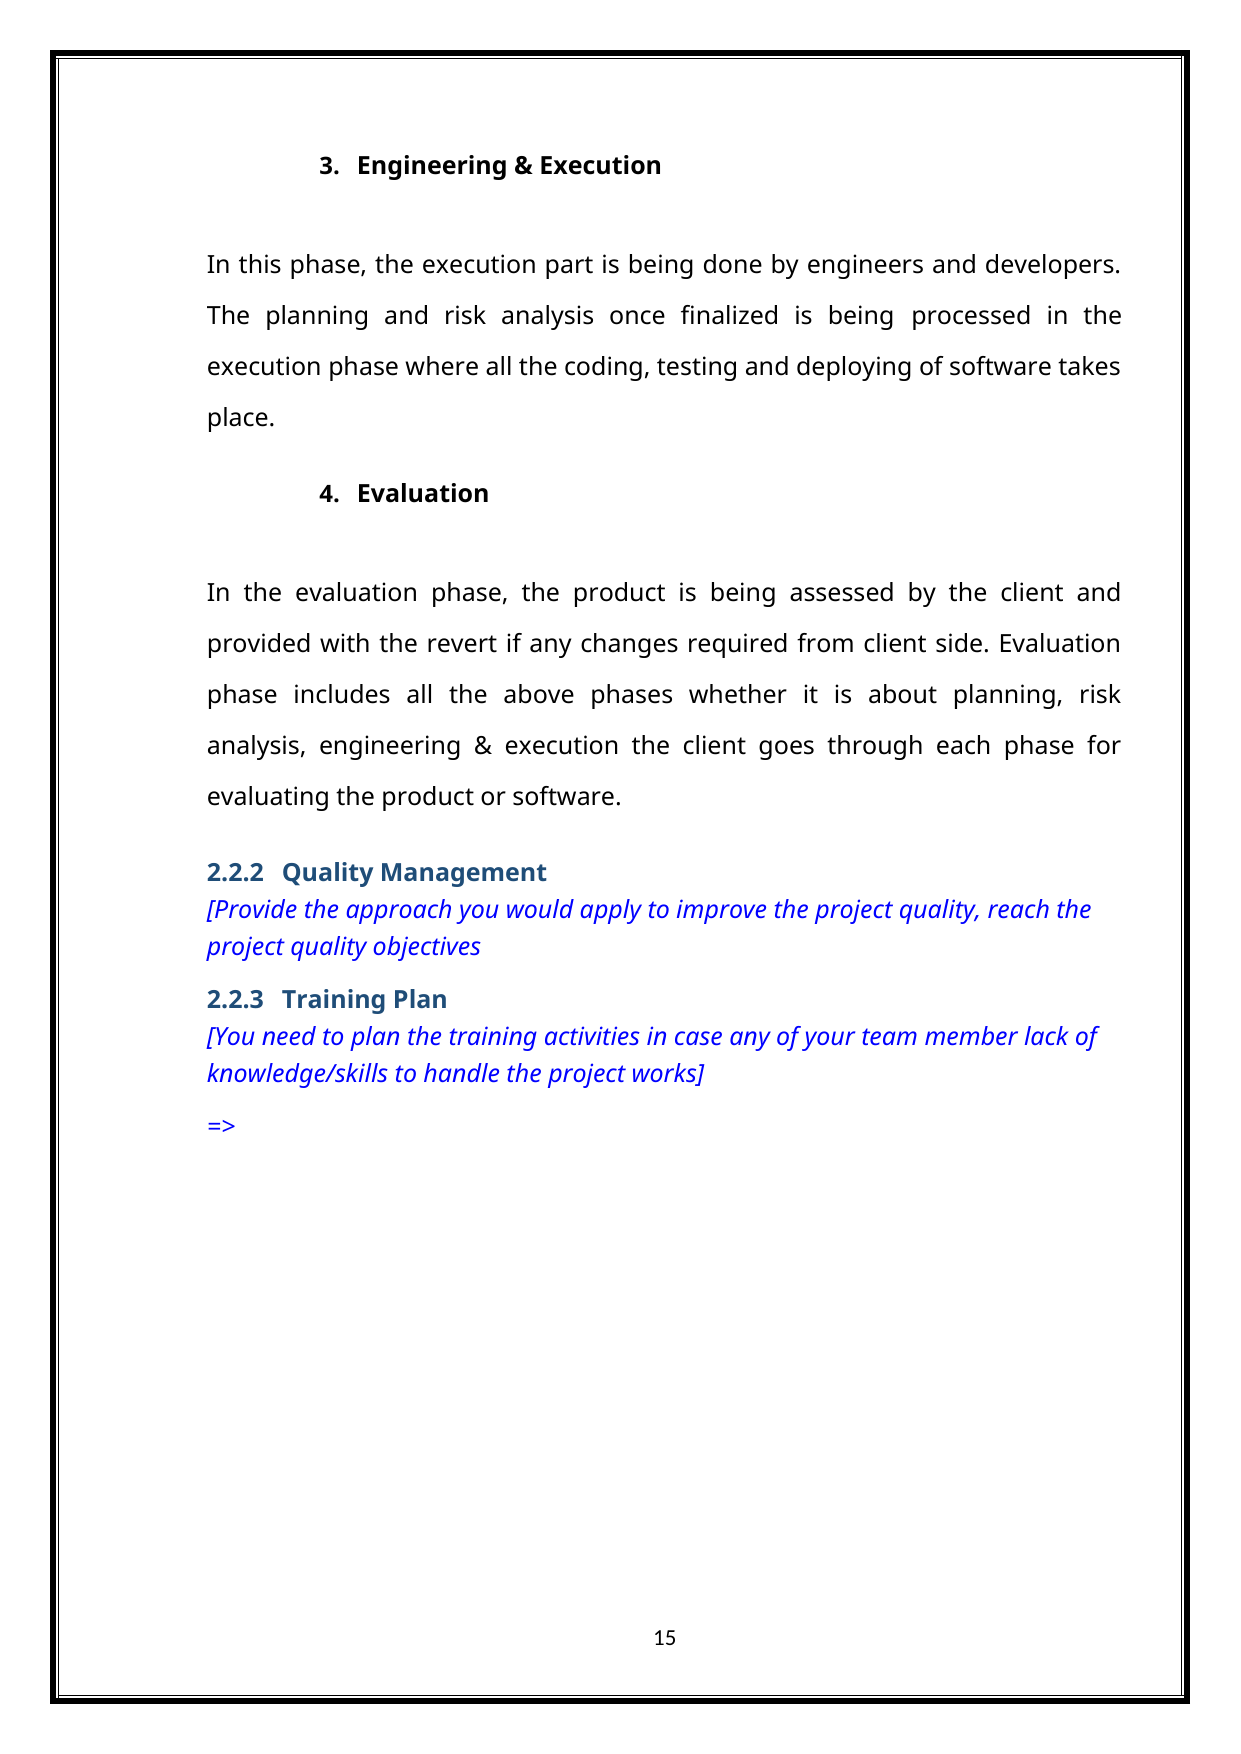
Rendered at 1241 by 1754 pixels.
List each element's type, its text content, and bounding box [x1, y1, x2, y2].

text => [207, 1109, 1122, 1143]
text [Provide the approach you would apply to improve the project quality, reach the project quality objectives [207, 892, 1122, 963]
subtitle Training Plan [207, 982, 1122, 1016]
subtitle Quality Management [207, 855, 1122, 889]
list Evaluation [319, 476, 1122, 510]
text [You need to plan the training activities in case any of your team member lack of knowledge/skills to handle the project works] [207, 1019, 1122, 1089]
text In this phase, the execution part is being done by engineers and developers. The planning and risk analysis once finalized is being processed in the execution phase where all the coding, testing and deploying of software takes place. [207, 247, 1122, 434]
text In the evaluation phase, the product is being assessed by the client and provided with the revert if any changes required from client side. Evaluation phase includes all the above phases whether it is about planning, risk analysis, engineering & execution the client goes through each phase for evaluating the product or software. [207, 575, 1122, 813]
list Engineering & Execution [319, 148, 1122, 182]
